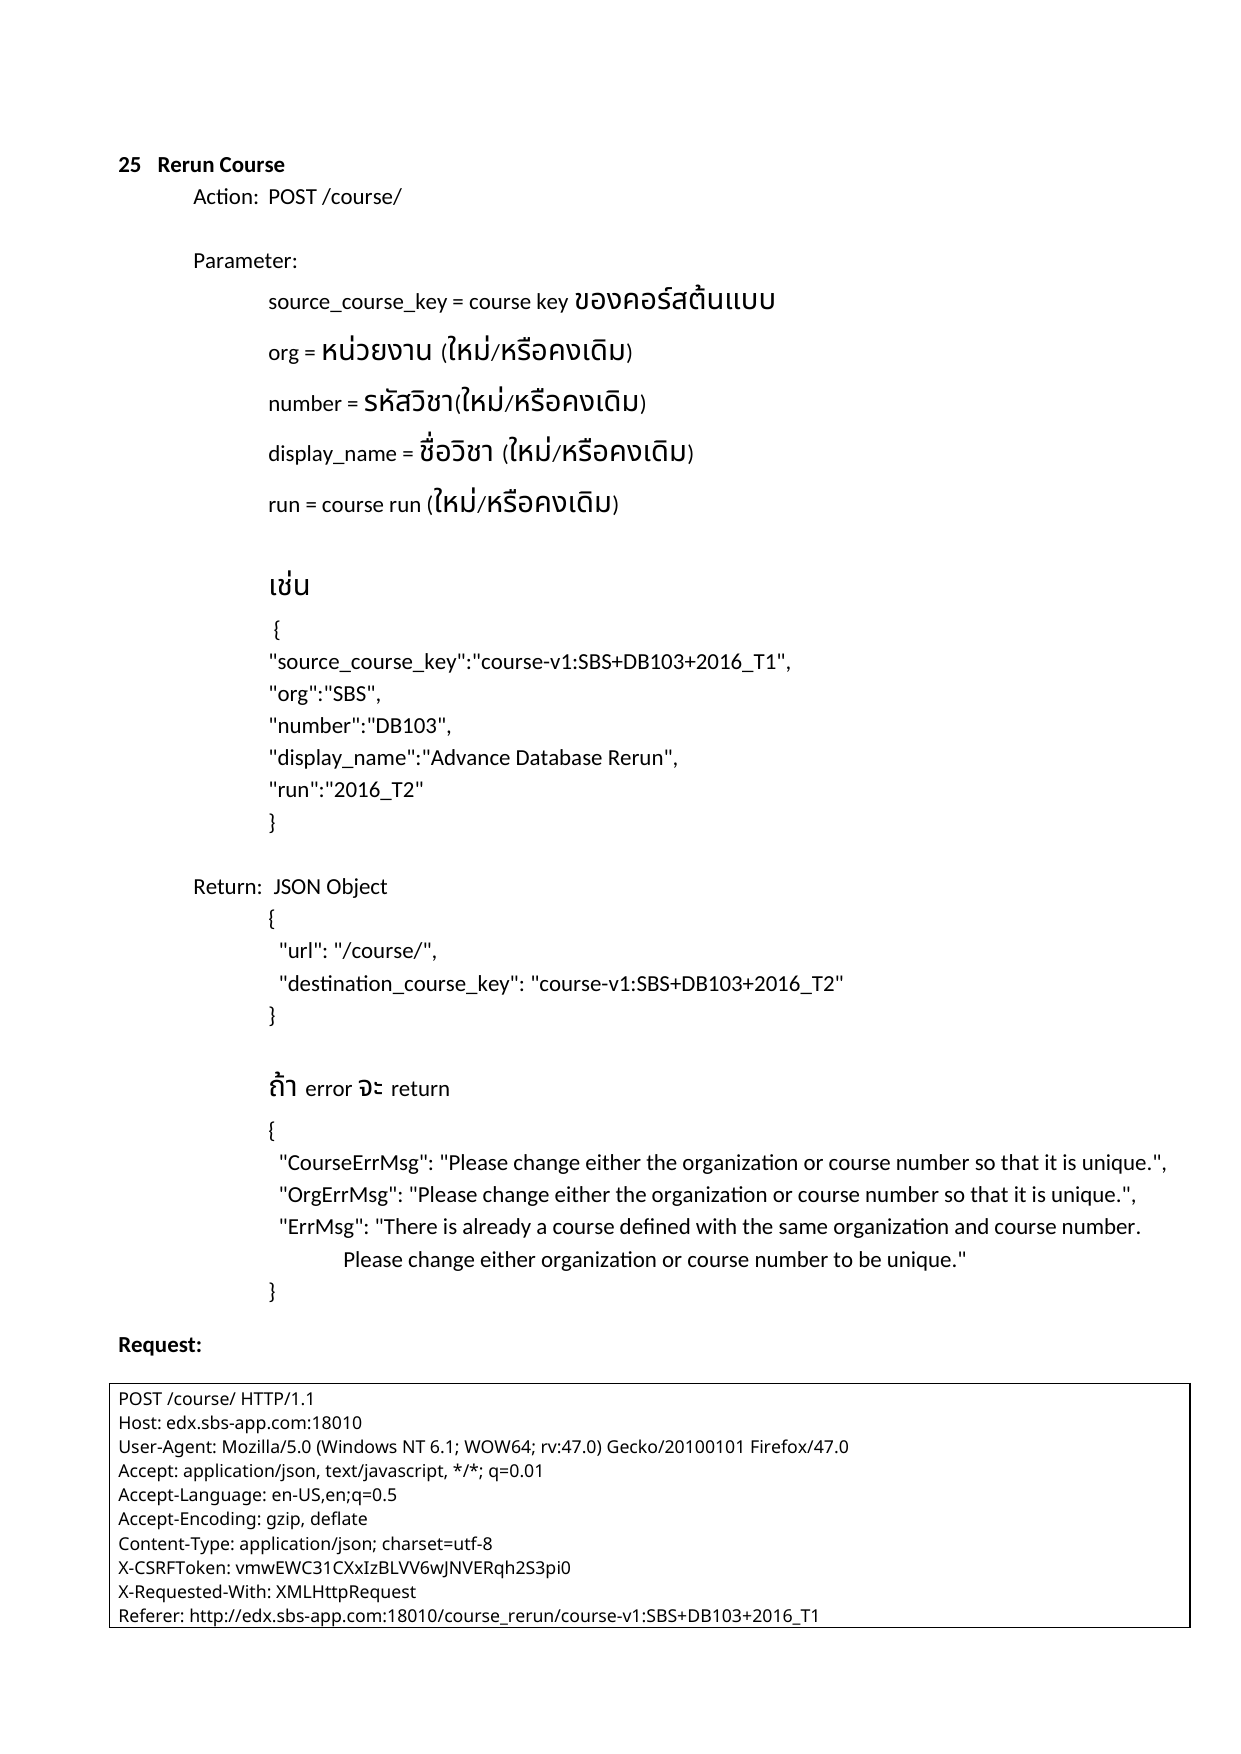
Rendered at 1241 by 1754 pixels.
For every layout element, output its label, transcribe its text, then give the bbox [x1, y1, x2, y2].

text Accept-Encoding: gzip, deflate [118, 1507, 1181, 1531]
list "ErrMsg": "There is already a course defined with the same organization and course number. Please change either organization or course number to be unique." [268, 1212, 1181, 1273]
list } [268, 1277, 1181, 1305]
list org = หน่วยงาน (ใหม่/หรือคงเดิม) [193, 329, 1181, 373]
text X-Requested-With: XMLHttpRequest [118, 1579, 1181, 1603]
list { [268, 1116, 1181, 1144]
list Return: JSON Object { [193, 872, 1181, 932]
list } [268, 808, 1181, 836]
list "url": "/course/", [268, 937, 1181, 964]
list "source_course_key":"course-v1:SBS+DB103+2016_T1", [268, 647, 1181, 675]
text User-Agent: Mozilla/5.0 (Windows NT 6.1; WOW64; rv:47.0) Gecko/20100101 Firefox/47.0 [118, 1434, 1181, 1458]
list "number":"DB103", [268, 711, 1181, 739]
list "OrgErrMsg": "Please change either the organization or course number so that it is unique.", [268, 1180, 1181, 1208]
list run = course run (ใหม่/หรือคงเดิม) [193, 481, 1181, 525]
list "run":"2016_T2" [268, 776, 1181, 804]
list display_name = ชื่อวิชา (ใหม่/หรือคงเดิม) [193, 431, 1181, 475]
text X-CSRFToken: vmwEWC31CXxIzBLVV6wJNVERqh2S3pi0 [118, 1555, 1181, 1579]
list number = รหัสวิชา(ใหม่/หรือคงเดิม) [193, 380, 1181, 424]
list Rerun Course [118, 150, 1181, 178]
text Content-Type: application/json; charset=utf-8 [118, 1531, 1181, 1555]
text Accept: application/json, text/javascript, */*; q=0.01 [118, 1458, 1181, 1483]
list "org":"SBS", [268, 679, 1181, 707]
list Parameter: [193, 247, 1181, 274]
text Host: edx.sbs-app.com:18010 [118, 1410, 1181, 1434]
text Accept-Language: en-US,en;q=0.5 [118, 1483, 1181, 1507]
list "display_name":"Advance Database Rerun", [268, 743, 1181, 771]
list { [193, 615, 1181, 643]
list "CourseErrMsg": "Please change either the organization or course number so that it is unique.", [268, 1148, 1181, 1176]
list source_course_key = course key ของคอร์สต้นแบบ [193, 279, 1181, 323]
list ถ้า error จะ return [268, 1065, 1181, 1109]
list เช่น [193, 564, 1181, 608]
list "destination_course_key": "course-v1:SBS+DB103+2016_T2" [268, 969, 1181, 997]
text Referer: http://edx.sbs-app.com:18010/course_rerun/course-v1:SBS+DB103+2016_T1 [118, 1603, 1181, 1627]
list Action: POST /course/ [193, 182, 1181, 242]
list } [268, 1001, 1181, 1061]
text Request: [118, 1330, 1181, 1358]
text POST /course/ HTTP/1.1 [110, 1384, 1189, 1410]
